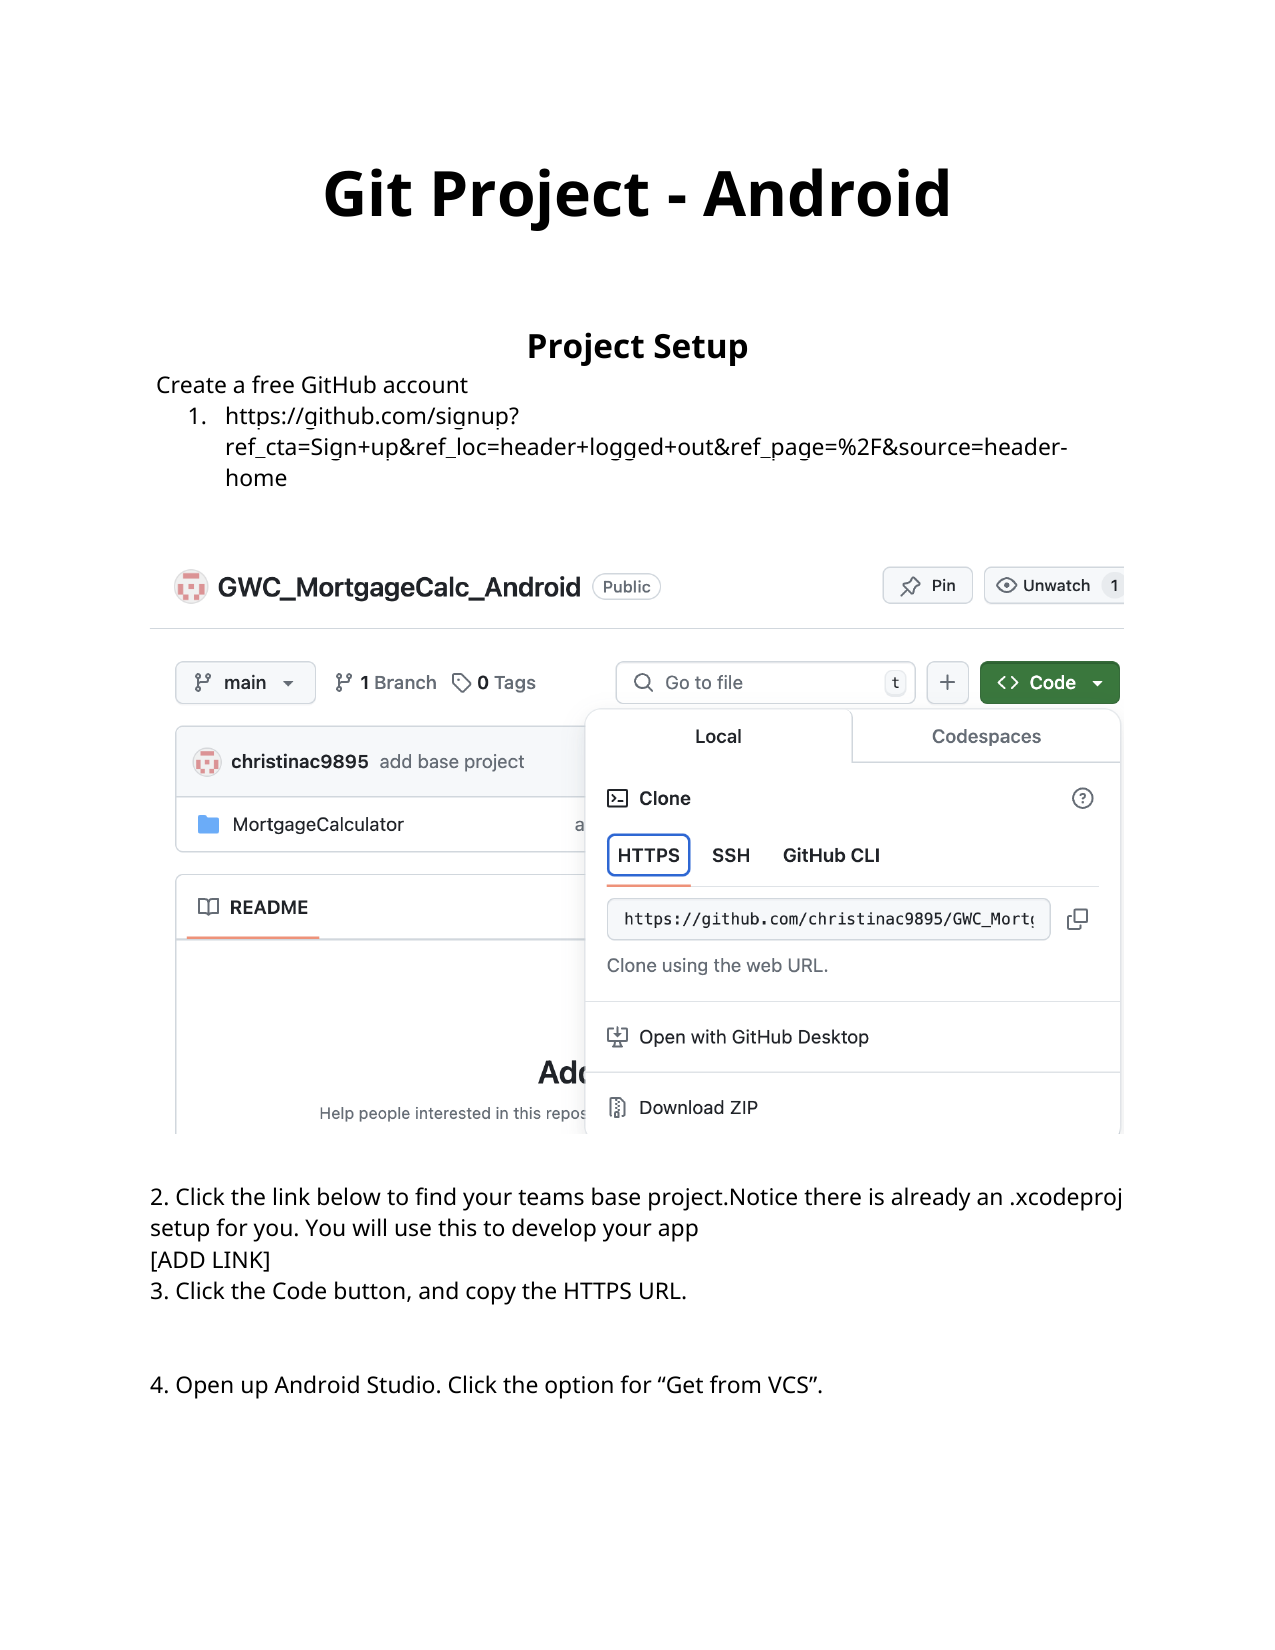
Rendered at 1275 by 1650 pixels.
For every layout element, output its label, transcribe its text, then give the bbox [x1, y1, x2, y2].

title Git Project - Android [150, 150, 1125, 235]
subtitle Project Setup [150, 323, 1125, 368]
picture [148, 546, 1124, 1134]
text 4. Open up Android Studio. Click the option for “Get from VCS”. [150, 1368, 1125, 1400]
text Create a free GitHub account [150, 368, 1125, 400]
text 3. Click the Code button, and copy the HTTPS URL. [150, 1275, 1125, 1306]
list https://github.com/signup?ref_cta=Sign+up&ref_loc=header+logged+out&ref_page=%2F&source=header-home [187, 400, 1125, 493]
